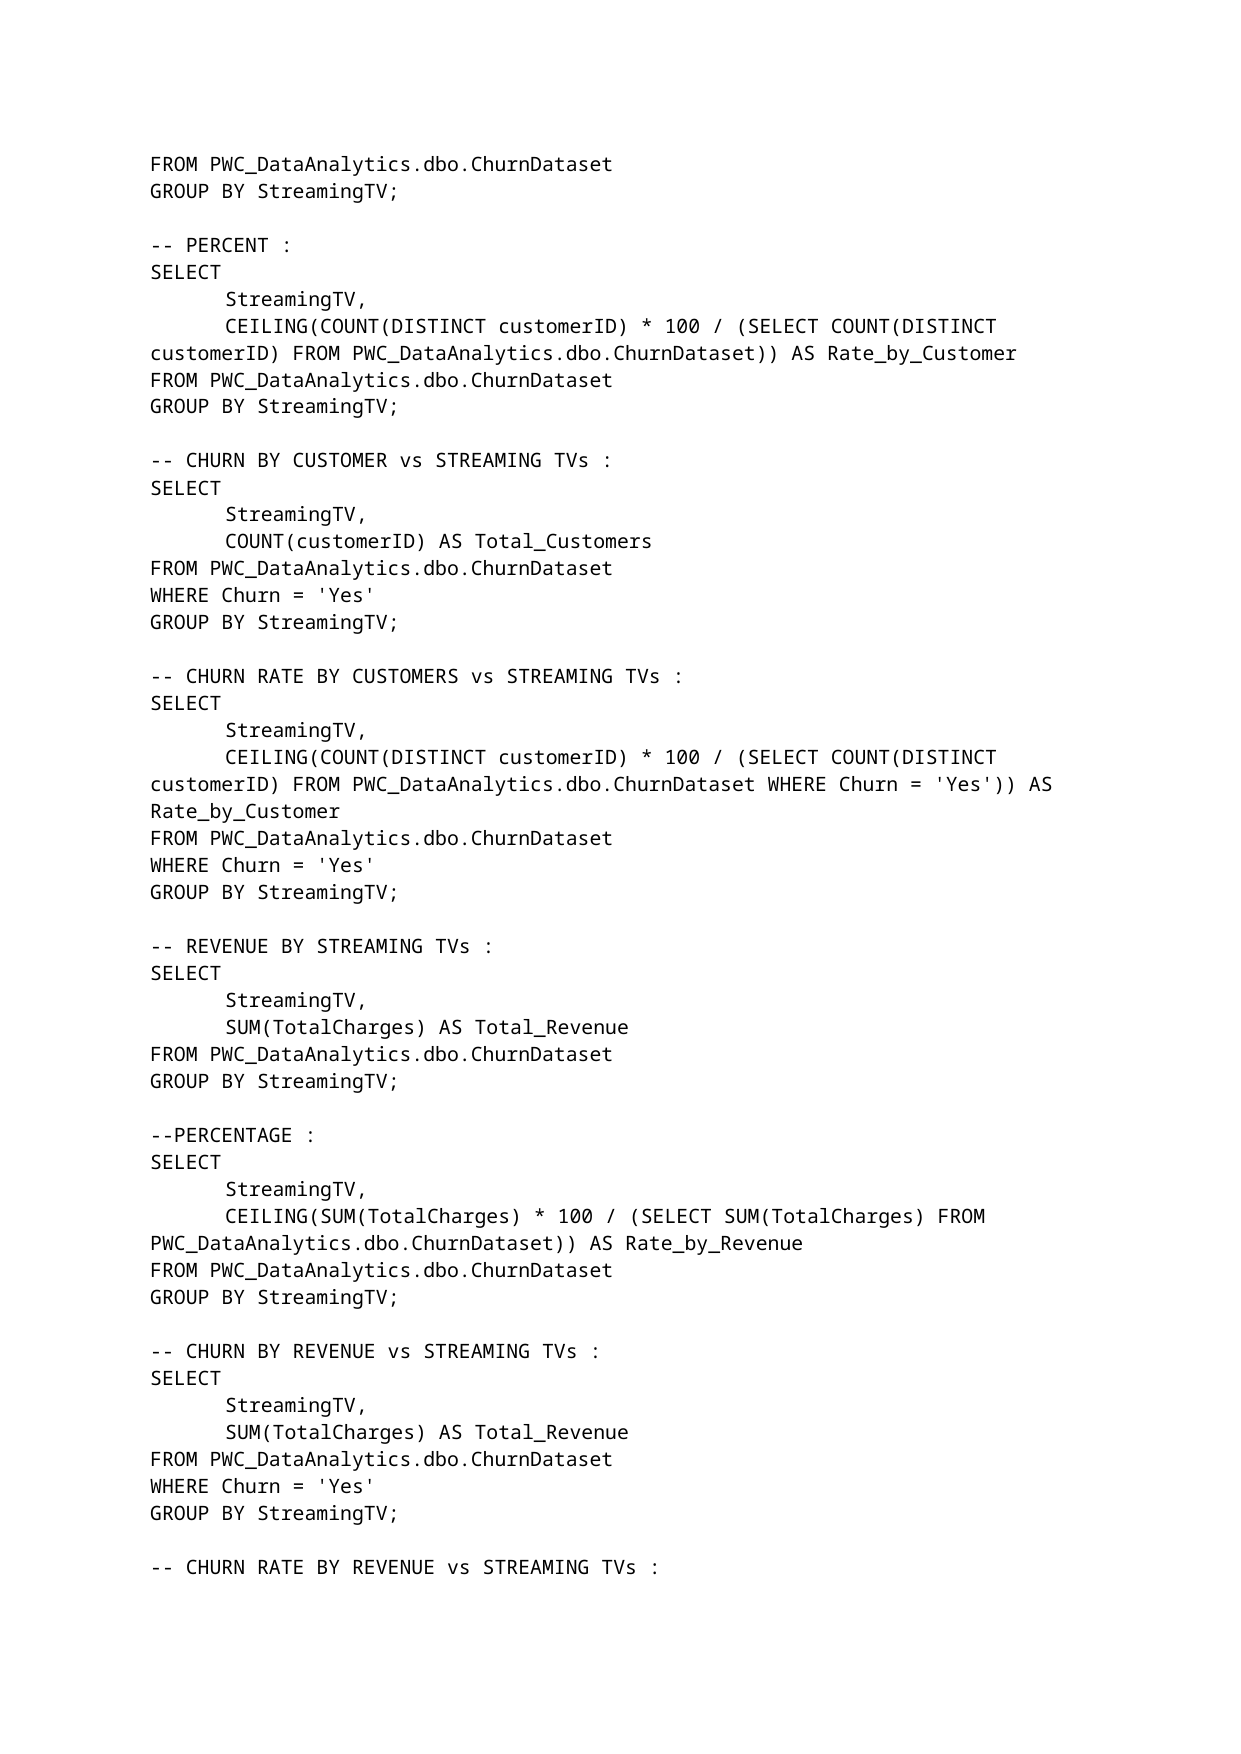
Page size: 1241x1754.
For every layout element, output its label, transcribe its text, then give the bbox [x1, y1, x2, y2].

text SELECT [150, 1364, 1090, 1391]
text -- CHURN BY CUSTOMER vs STREAMING TVs : [150, 447, 1090, 474]
text COUNT(customerID) AS Total_Customers [150, 528, 1090, 555]
text FROM PWC_DataAnalytics.dbo.ChurnDataset [150, 555, 1090, 582]
text FROM PWC_DataAnalytics.dbo.ChurnDataset [150, 824, 1090, 851]
text CEILING(COUNT(DISTINCT customerID) * 100 / (SELECT COUNT(DISTINCT customerID) FROM PWC_DataAnalytics.dbo.ChurnDataset WHERE Churn = 'Yes')) AS Rate_by_Customer [150, 743, 1090, 824]
text GROUP BY StreamingTV; [150, 878, 1090, 905]
text StreamingTV, [150, 986, 1090, 1013]
text CEILING(COUNT(DISTINCT customerID) * 100 / (SELECT COUNT(DISTINCT customerID) FROM PWC_DataAnalytics.dbo.ChurnDataset)) AS Rate_by_Customer [150, 312, 1090, 366]
text -- REVENUE BY STREAMING TVs : [150, 932, 1090, 959]
text FROM PWC_DataAnalytics.dbo.ChurnDataset [150, 1040, 1090, 1067]
text WHERE Churn = 'Yes' [150, 582, 1090, 609]
text FROM PWC_DataAnalytics.dbo.ChurnDataset [150, 150, 1090, 177]
text SELECT [150, 258, 1090, 285]
text SUM(TotalCharges) AS Total_Revenue [150, 1013, 1090, 1040]
text SUM(TotalCharges) AS Total_Revenue [150, 1418, 1090, 1445]
text StreamingTV, [150, 717, 1090, 743]
text FROM PWC_DataAnalytics.dbo.ChurnDataset [150, 1445, 1090, 1472]
text CEILING(SUM(TotalCharges) * 100 / (SELECT SUM(TotalCharges) FROM PWC_DataAnalytics.dbo.ChurnDataset)) AS Rate_by_Revenue [150, 1202, 1090, 1256]
text -- CHURN RATE BY CUSTOMERS vs STREAMING TVs : [150, 663, 1090, 689]
text -- CHURN BY REVENUE vs STREAMING TVs : [150, 1337, 1090, 1364]
text FROM PWC_DataAnalytics.dbo.ChurnDataset [150, 366, 1090, 393]
text -- PERCENT : [150, 231, 1090, 258]
text GROUP BY StreamingTV; [150, 609, 1090, 636]
text SELECT [150, 959, 1090, 986]
text StreamingTV, [150, 1391, 1090, 1418]
text GROUP BY StreamingTV; [150, 1499, 1090, 1526]
text StreamingTV, [150, 1175, 1090, 1202]
text SELECT [150, 474, 1090, 501]
text --PERCENTAGE : [150, 1121, 1090, 1148]
text SELECT [150, 1148, 1090, 1175]
text WHERE Churn = 'Yes' [150, 851, 1090, 878]
text GROUP BY StreamingTV; [150, 177, 1090, 204]
text SELECT [150, 689, 1090, 717]
text StreamingTV, [150, 501, 1090, 528]
text -- CHURN RATE BY REVENUE vs STREAMING TVs : [150, 1553, 1090, 1580]
text WHERE Churn = 'Yes' [150, 1472, 1090, 1499]
text GROUP BY StreamingTV; [150, 393, 1090, 420]
text StreamingTV, [150, 285, 1090, 312]
text GROUP BY StreamingTV; [150, 1067, 1090, 1094]
text FROM PWC_DataAnalytics.dbo.ChurnDataset [150, 1256, 1090, 1283]
text GROUP BY StreamingTV; [150, 1283, 1090, 1310]
